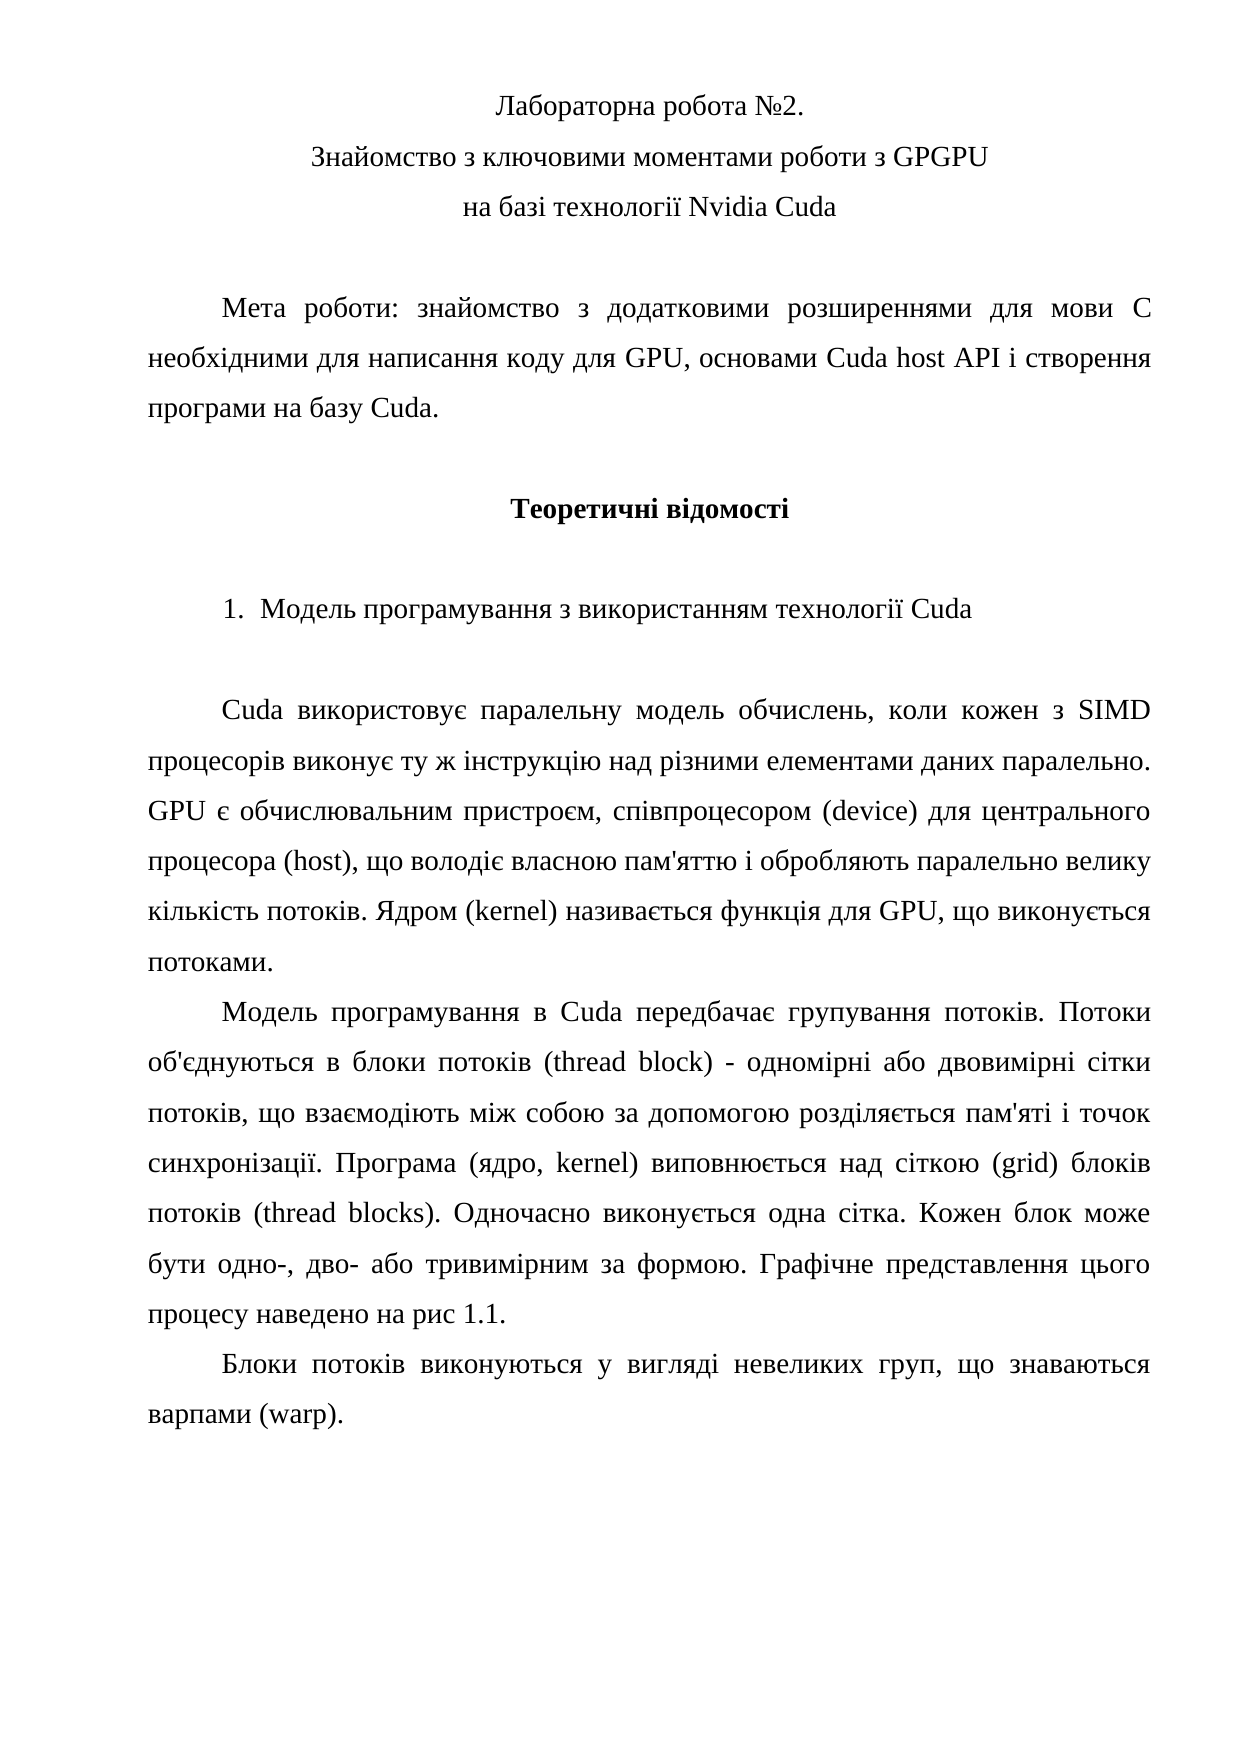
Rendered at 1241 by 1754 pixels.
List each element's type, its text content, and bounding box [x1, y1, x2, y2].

text Блоки потоків виконуються у вигляді невеликих груп, що знаваються варпами (warp). [148, 1346, 1152, 1430]
subtitle Модель програмування з використанням технології Cuda [222, 592, 1152, 625]
subtitle Теоретичні відомості [148, 491, 1152, 524]
text Мета роботи: знайомство з додатковими розширеннями для мови C необхідними для написання коду для GPU, основами Cuda host API і створення програми на базу Cuda. [148, 290, 1152, 424]
subtitle Лабораторна робота №2. Знайомство з ключовими моментами роботи з GPGPU на базі технології Nvidia Cuda [148, 88, 1152, 223]
text Модель програмування в Cuda передбачає групування потоків. Потоки об'єднуються в блоки потоків (thread block) - одномірні або двовимірні сітки потоків, що взаємодіють між собою за допомогою розділяється пам'яті і точок синхронізації. Програма (ядро, kernel) виповнюється над сіткою (grid) блоків потоків (thread blocks). Одночасно виконується одна сітка. Кожен блок може бути одно-, дво- або тривимірним за формою. Графічне представлення цього процесу наведено на рис 1.1. [148, 994, 1152, 1329]
text Cuda використовує паралельну модель обчислень, коли кожен з SIMD процесорів виконує ту ж інструкцію над різними елементами даних паралельно. GPU є обчислювальним пристроєм, співпроцесором (device) для центрального процесора (host), що володіє власною пам'яттю і обробляють паралельно велику кількість потоків. Ядром (kernel) називається функція для GPU, що виконується потоками. [148, 692, 1152, 977]
